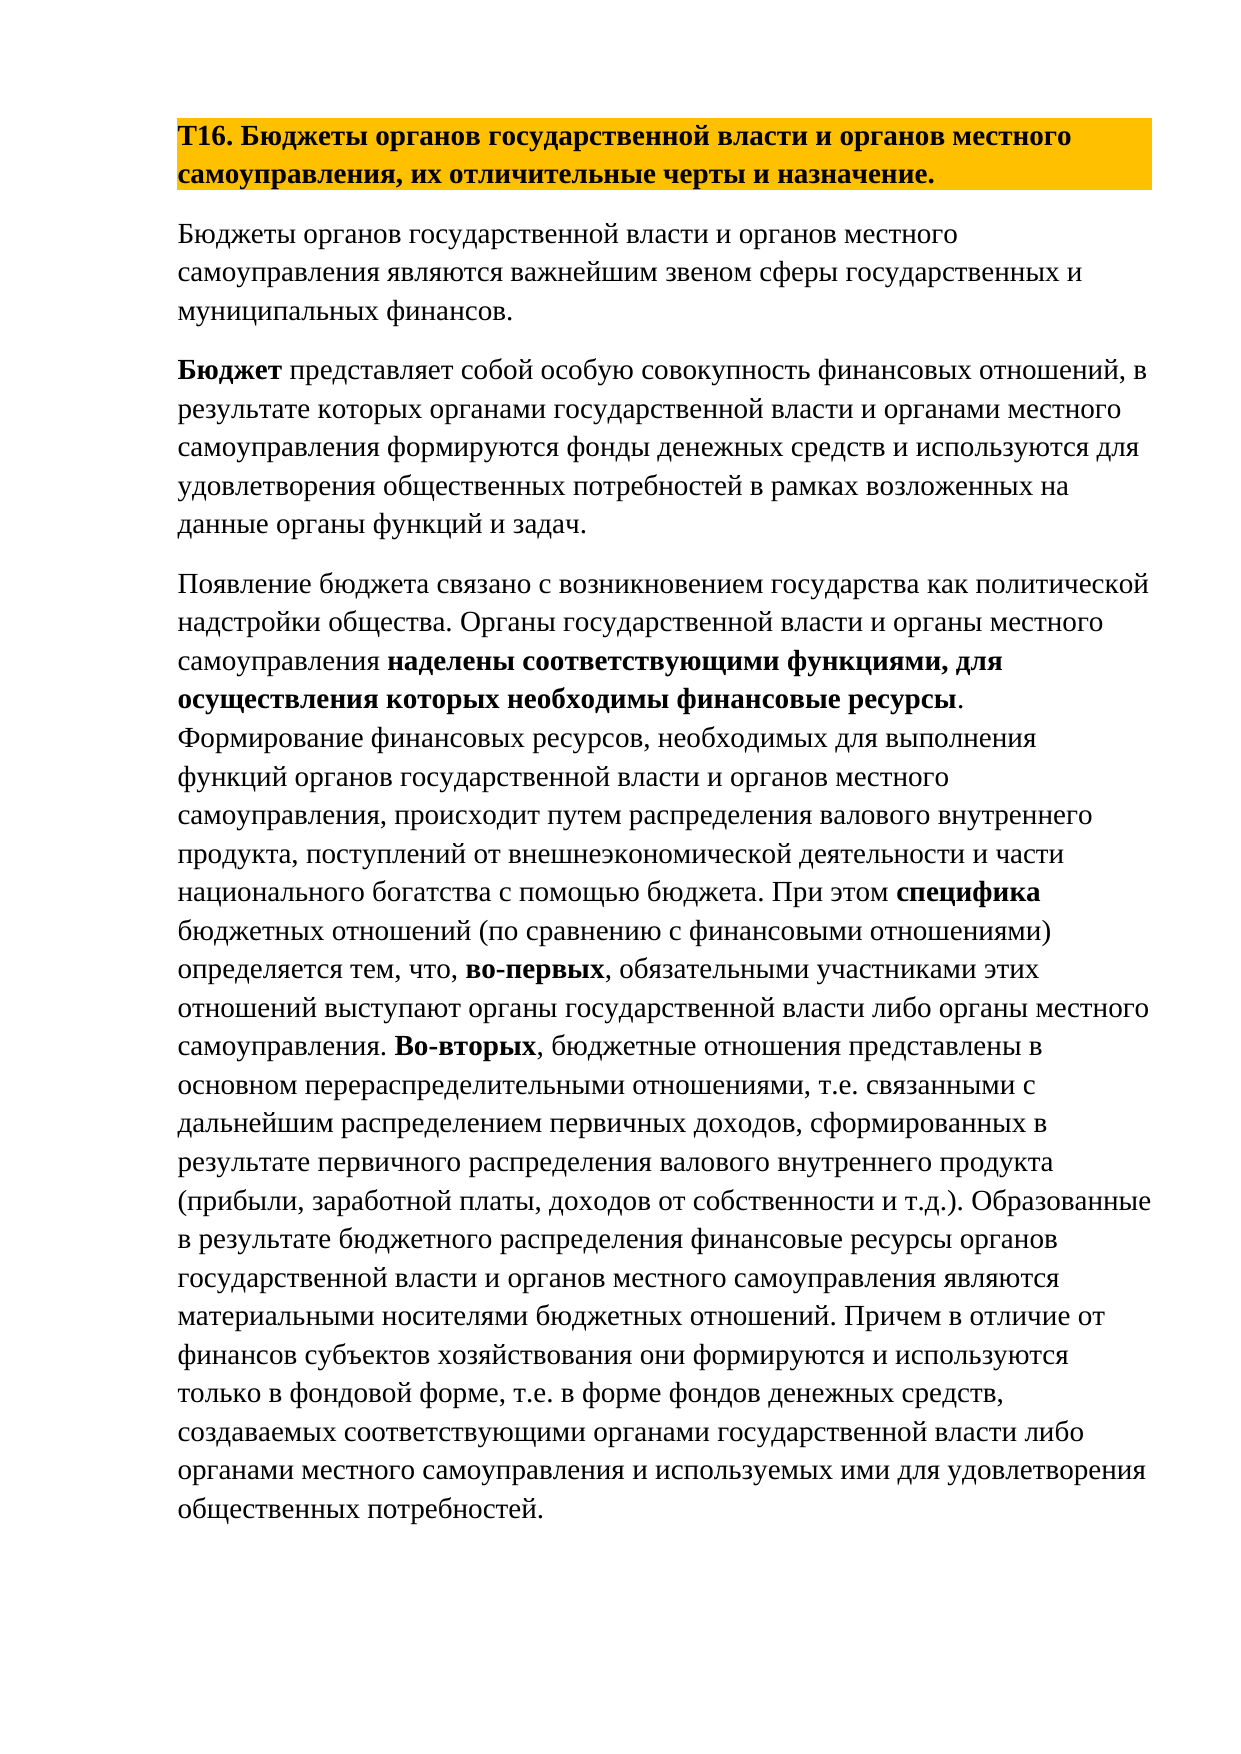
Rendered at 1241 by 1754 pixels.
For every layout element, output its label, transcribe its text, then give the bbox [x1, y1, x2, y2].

text Появление бюджета связано с возникновением государства как политической надстройки общества. Органы государственной власти и органы местного самоуправления наделены соответствующими функциями, для осуществления которых необходимы финансовые ресурсы. Формирование финансовых ресурсов, необходимых для выполнения функций органов государственной власти и органов местного самоуправления, происходит путем распределения валового внутреннего продукта, поступлений от внешнеэкономической деятельности и части национального богатства с помощью бюджета. При этом специфика бюджетных отношений (по сравнению с финансовыми отношениями) определяется тем, что, во-первых, обязательными участниками этих отношений выступают органы государственной власти либо органы местного самоуправления. Во-вторых, бюджетные отношения представлены в основном перераспределительными отношениями, т.е. связанными с дальнейшим распределением первичных доходов, сформированных в результате первичного распределения валового внутреннего продукта (прибыли, заработной платы, доходов от собственности и т.д.). Образованные в результате бюджетного распределения финансовые ресурсы органов государственной власти и органов местного самоуправления являются материальными носителями бюджетных отношений. Причем в отличие от финансов субъектов хозяйствования они формируются и используются только в фондовой форме, т.е. в форме фондов денежных средств, создаваемых соответствующими органами государственной власти либо органами местного самоуправления и используемых ими для удовлетворения общественных потребностей. [177, 566, 1152, 1524]
text Т16. Бюджеты органов государственной власти и органов местного самоуправления, их отличительные черты и назначение. [177, 118, 1152, 190]
text Бюджет представляет собой особую совокупность финансовых отношений, в результате которых органами государственной власти и органами местного самоуправления формируются фонды денежных средств и используются для удовлетворения общественных потребностей в рамках возложенных на данные органы функций и задач. [177, 352, 1152, 540]
text Бюджеты органов государственной власти и органов местного самоуправления являются важнейшим звеном сферы государственных и муниципальных финансов. [177, 216, 1152, 327]
